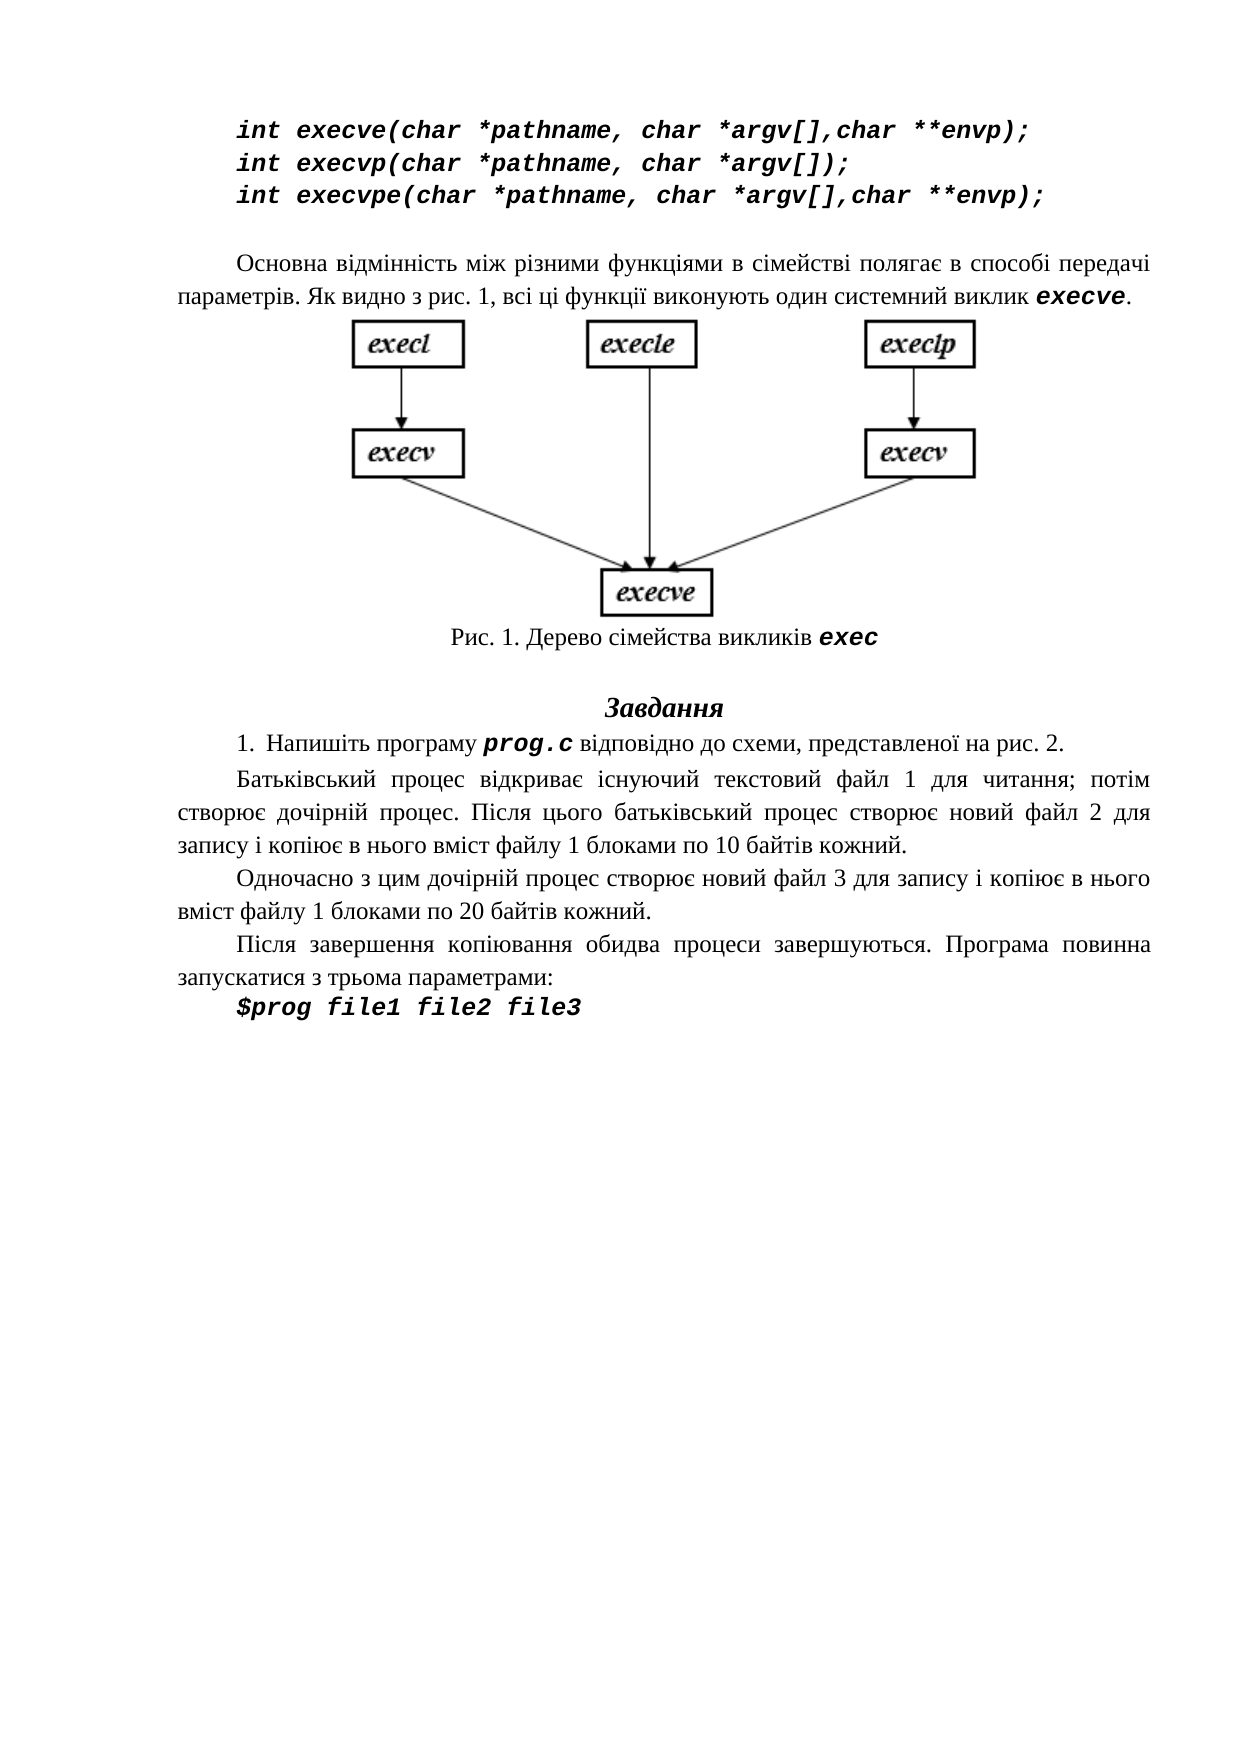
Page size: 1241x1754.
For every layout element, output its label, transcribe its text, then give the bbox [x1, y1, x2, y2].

text Після завершення копіювання обидва процеси завершуються. Програма повинна запускатися з трьома параметрами: [177, 929, 1152, 991]
list Напишіть програму prog.c відповідно до схеми, представленої на рис. 2. [177, 728, 1152, 759]
picture [347, 316, 982, 618]
list int execve(char *pathname, char *argv[],char **envp); [177, 118, 1152, 146]
list Основна відмінність між різними функціями в сімействі полягає в способі передачі параметрів. Як видно з рис. 1, всі ці функції виконують один системний виклик execve. [177, 248, 1152, 312]
text Батьківський процес відкриває існуючий текстовий файл 1 для читання; потім створює дочірній процес. Після цього батьківський процес створює новий файл 2 для запису і копіює в нього вміст файлу 1 блоками по 10 байтів кожний. [177, 764, 1152, 858]
text Одночасно з цим дочірній процес створює новий файл 3 для запису і копіює в нього вміст файлу 1 блоками по 20 байтів кожний. [177, 863, 1152, 924]
list int execvp(char *pathname, char *argv[]); [177, 151, 1152, 179]
text Завдання [177, 690, 1152, 723]
text $prog file1 file2 file3 [177, 995, 1152, 1023]
list Рис. 1. Дерево сімейства викликів exec [177, 622, 1152, 653]
list int execvpe(char *pathname, char *argv[],char **envp); [177, 183, 1152, 211]
